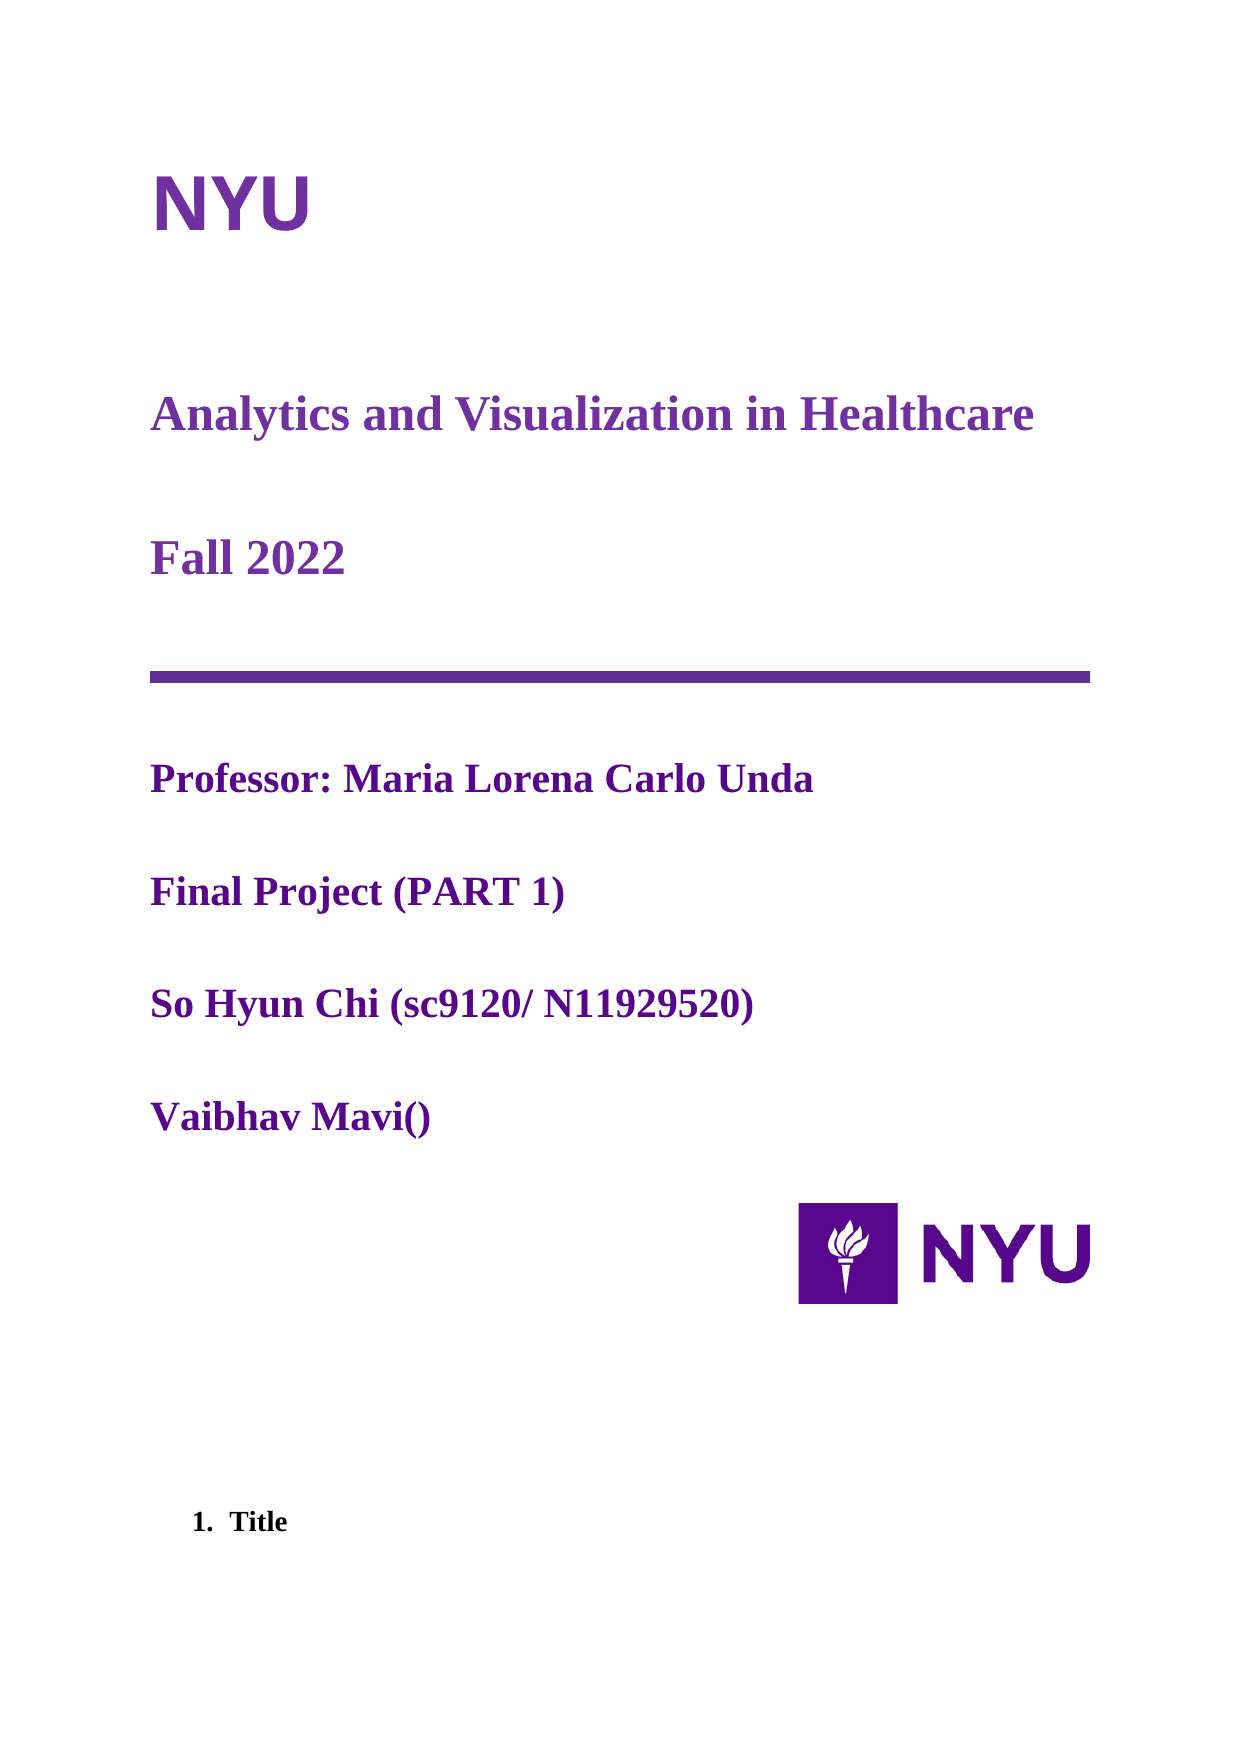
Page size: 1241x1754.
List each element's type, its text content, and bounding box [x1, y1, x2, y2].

subtitle NYU [150, 150, 1046, 252]
text So Hyun Chi (sc9120/ N11929520) [150, 979, 1090, 1027]
text Vaibhav Mavi() [150, 1091, 1090, 1139]
subtitle Fall 2022 [150, 528, 1046, 585]
picture [150, 671, 1091, 683]
subtitle Analytics and Visualization in Healthcare [150, 383, 1046, 441]
text Final Project (PART 1) [150, 866, 1090, 914]
picture [798, 1203, 1091, 1304]
list Title [192, 1504, 1044, 1538]
text Professor: Maria Lorena Carlo Unda [150, 754, 1090, 802]
